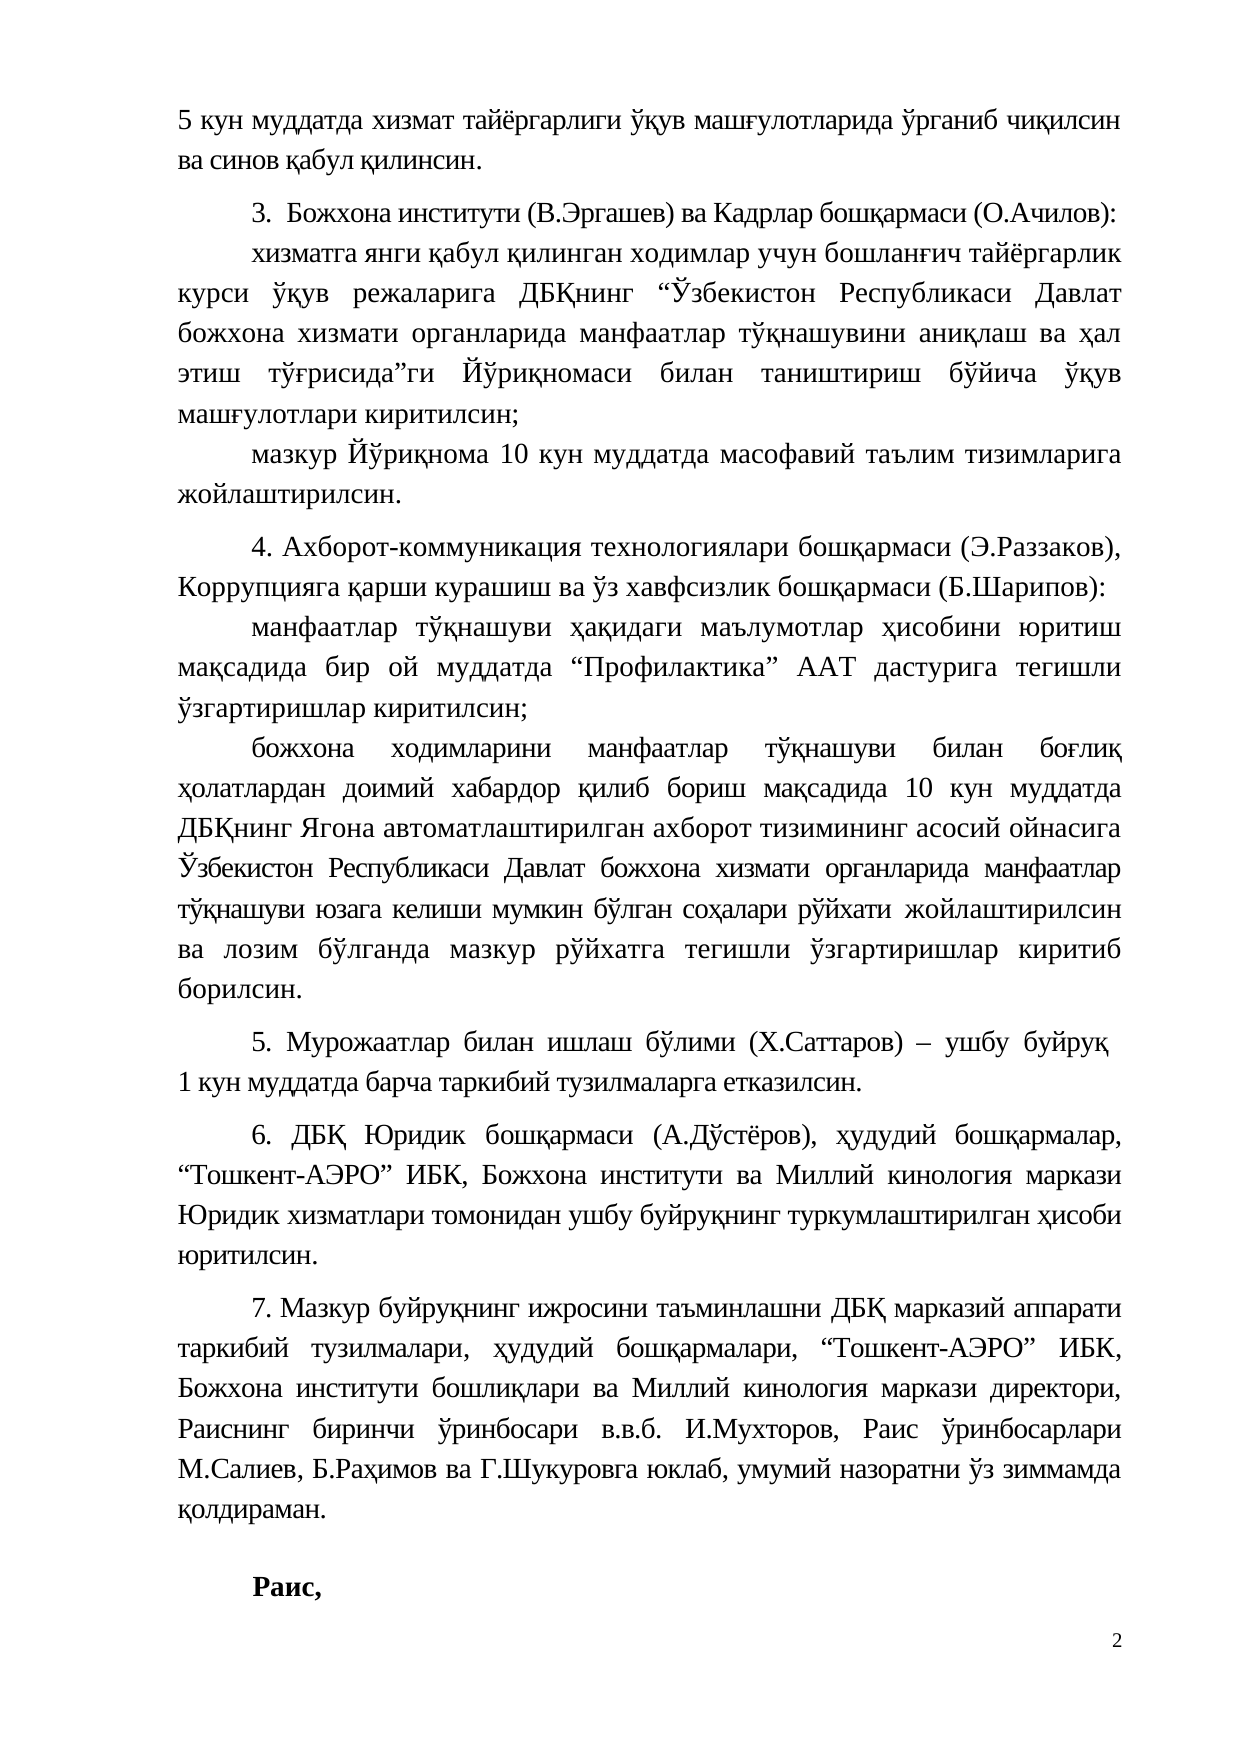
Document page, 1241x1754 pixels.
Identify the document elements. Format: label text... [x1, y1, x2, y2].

text 6. ДБҚ Юридик бошқармаси (А.Дўстёров), ҳудудий бошқармалар, “Тошкент-АЭРО” ИБК, Божхона институти ва Миллий кинология маркази Юридик хизматлари томонидан ушбу буйруқнинг туркумлаштирилган ҳисоби юритилсин. [177, 1117, 1122, 1271]
text мазкур Йўриқнома 10 кун муддатда масофавий таълим тизимларига жойлаштирилсин. [177, 436, 1122, 510]
text манфаатлар тўқнашуви ҳақидаги маълумотлар ҳисобини юритиш мақсадида бир ой муддатда “Профилактика” ААТ дастурига тегишли ўзгартиришлар киритилсин; [177, 609, 1122, 723]
text божхона ходимларини манфаатлар тўқнашуви билан боғлиқ ҳолатлардан доимий хабардор қилиб бориш мақсадида 10 кун муддатда ДБҚнинг Ягона автоматлаштирилган ахборот тизимининг асосий ойнасига Ўзбекистон Республикаси Давлат божхона хизмати органларида манфаатлар тўқнашуви юзага келиши мумкин бўлган соҳалари рўйхати жойлаштирилсин ва лозим бўлганда мазкур рўйхатга тегишли ўзгартиришлар киритиб борилсин. [177, 730, 1122, 1005]
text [177, 102, 1122, 176]
text хизматга янги қабул қилинган ходимлар учун бошланғич тайёргарлик курси ўқув режаларига ДБҚнинг “Ўзбекистон Республикаси Давлат божхона хизмати органларида манфаатлар тўқнашувини аниқлаш ва ҳал этиш тўғрисида”ги Йўриқномаси билан таништириш бўйича ўқув машғулотлари киритилсин; [177, 235, 1122, 429]
text 4. Ахборот-коммуникация технологиялари бошқармаси (Э.Раззаков), Коррупцияга қарши курашиш ва ўз хавфсизлик бошқармаси (Б.Шарипов): [177, 529, 1122, 603]
text 3. Божхона институти (В.Эргашев) ва Кадрлар бошқармаси (О.Ачилов): [177, 195, 1122, 228]
text Раис, [177, 1569, 1122, 1602]
text 5. Мурожаатлар билан ишлаш бўлими (Х.Саттаров) – ушбу буйруқ 1 кун муддатда барча таркибий тузилмаларга етказилсин. [177, 1024, 1122, 1098]
text 7. Мазкур буйруқнинг ижросини таъминлашни ДБҚ марказий аппарати таркибий тузилмалари, ҳудудий бошқармалари, “Тошкент-АЭРО” ИБК, Божхона институти бошлиқлари ва Миллий кинология маркази директори, Раиснинг биринчи ўринбосари в.в.б. И.Мухторов, Раис ўринбосарлари М.Салиев, Б.Раҳимов ва Г.Шукуровга юклаб, умумий назоратни ўз зиммамда қолдираман. [177, 1290, 1122, 1525]
